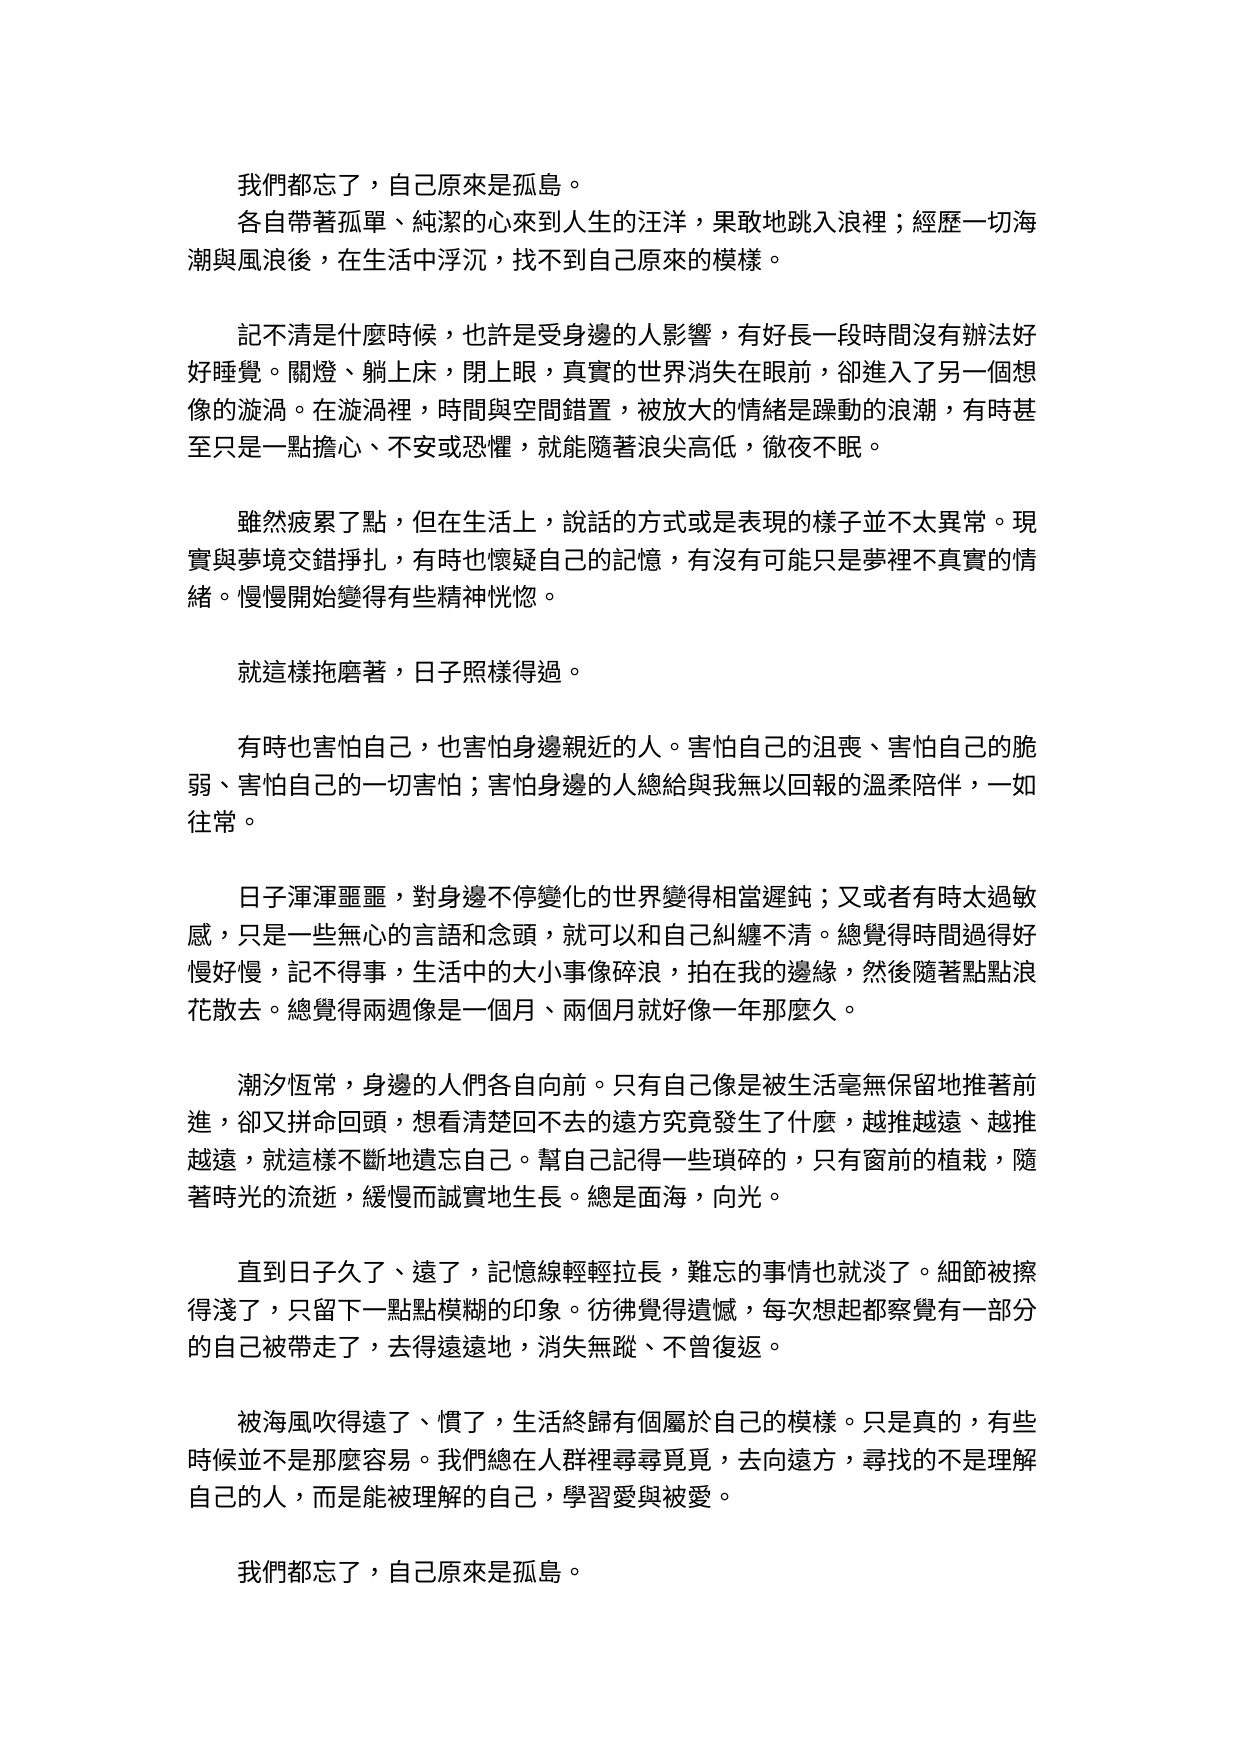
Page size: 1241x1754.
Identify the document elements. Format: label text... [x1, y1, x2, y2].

text 雖然疲累了點，但在生活上，說話的方式或是表現的樣子並不太異常。現實與夢境交錯掙扎，有時也懷疑自己的記憶，有沒有可能只是夢裡不真實的情緒。慢慢開始變得有些精神恍惚。 [187, 502, 1053, 614]
text 我們都忘了，自己原來是孤島。 [187, 164, 1053, 202]
text 被海風吹得遠了、慣了，生活終歸有個屬於自己的模樣。只是真的，有些時候並不是那麼容易。我們總在人群裡尋尋覓覓，去向遠方，尋找的不是理解自己的人，而是能被理解的自己，學習愛與被愛。 [187, 1402, 1053, 1514]
text 潮汐恆常，身邊的人們各自向前。只有自己像是被生活毫無保留地推著前進，卻又拼命回頭，想看清楚回不去的遠方究竟發生了什麼，越推越遠、越推越遠，就這樣不斷地遺忘自己。幫自己記得一些瑣碎的，只有窗前的植栽，隨著時光的流逝，緩慢而誠實地生長。總是面海，向光。 [187, 1064, 1053, 1214]
text 就這樣拖磨著，日子照樣得過。 [187, 652, 1053, 689]
text 日子渾渾噩噩，對身邊不停變化的世界變得相當遲鈍；又或者有時太過敏感，只是一些無心的言語和念頭，就可以和自己糾纏不清。總覺得時間過得好慢好慢，記不得事，生活中的大小事像碎浪，拍在我的邊緣，然後隨著點點浪花散去。總覺得兩週像是一個月、兩個月就好像一年那麼久。 [187, 877, 1053, 1027]
text 記不清是什麼時候，也許是受身邊的人影響，有好長一段時間沒有辦法好好睡覺。關燈、躺上床，閉上眼，真實的世界消失在眼前，卻進入了另一個想像的漩渦。在漩渦裡，時間與空間錯置，被放大的情緒是躁動的浪潮，有時甚至只是一點擔心、不安或恐懼，就能隨著浪尖高低，徹夜不眠。 [187, 314, 1053, 464]
text 我們都忘了，自己原來是孤島。 [187, 1552, 1053, 1589]
text 有時也害怕自己，也害怕身邊親近的人。害怕自己的沮喪、害怕自己的脆弱、害怕自己的一切害怕；害怕身邊的人總給與我無以回報的溫柔陪伴，一如往常。 [187, 727, 1053, 839]
text 直到日子久了、遠了，記憶線輕輕拉長，難忘的事情也就淡了。細節被擦得淺了，只留下一點點模糊的印象。彷彿覺得遺憾，每次想起都察覺有一部分的自己被帶走了，去得遠遠地，消失無蹤、不曾復返。 [187, 1252, 1053, 1364]
text 各自帶著孤單、純潔的心來到人生的汪洋，果敢地跳入浪裡；經歷一切海潮與風浪後，在生活中浮沉，找不到自己原來的模樣。 [187, 202, 1053, 277]
